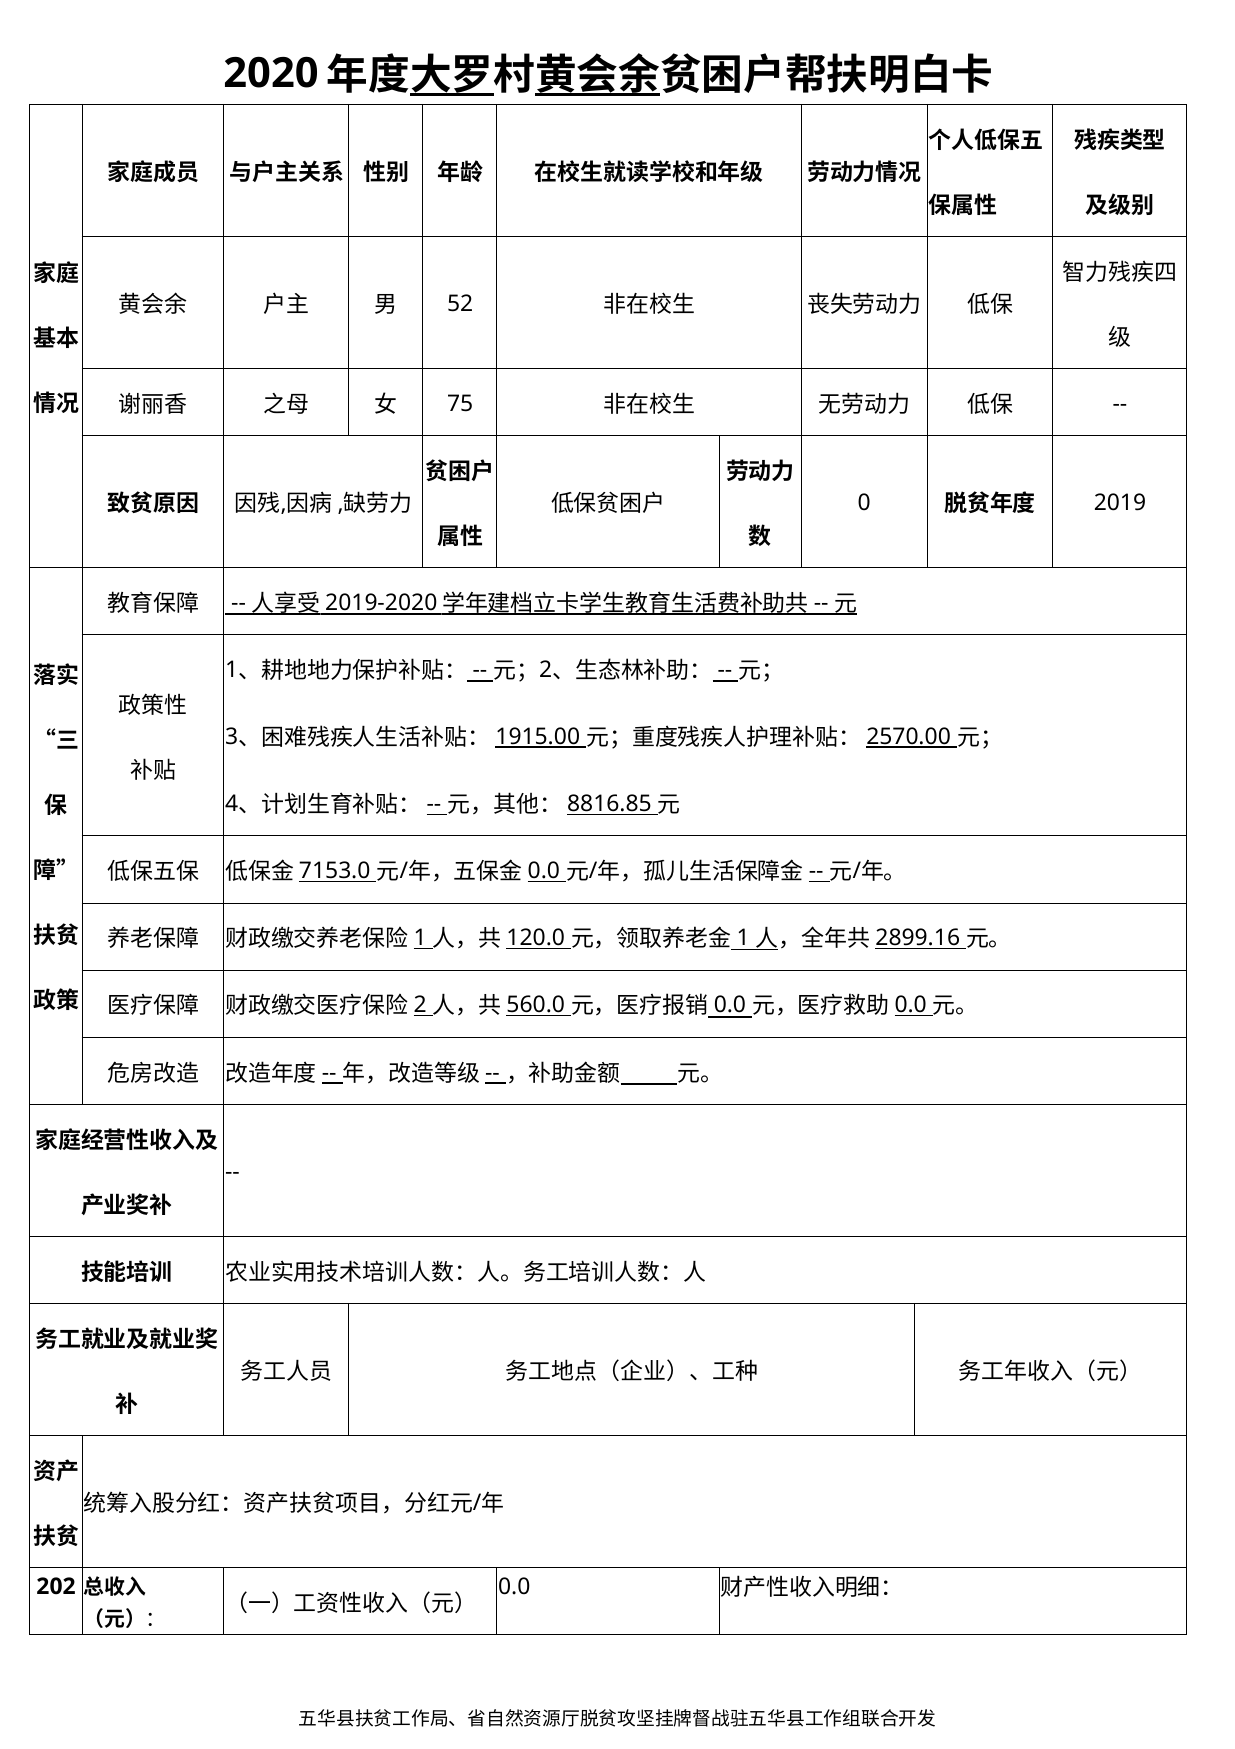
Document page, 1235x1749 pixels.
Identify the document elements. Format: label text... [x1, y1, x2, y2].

table_cell 资产扶贫 [30, 1436, 82, 1567]
table_cell 务工地点（企业）、工种 [349, 1304, 914, 1435]
table_cell 家庭基本情况 [30, 105, 82, 567]
table_cell -- [1053, 369, 1186, 435]
table_cell 务工年收入（元） [915, 1304, 1186, 1435]
table_cell 务工人员 [224, 1304, 348, 1435]
table_cell 务工就业及就业奖补 [30, 1304, 223, 1435]
table_cell 低保贫困户 [497, 436, 719, 567]
table_cell 落实“三保障”扶贫政策 [30, 568, 82, 1104]
table_cell 技能培训 [30, 1237, 223, 1303]
table_cell 因残,因病 ,缺劳力 [224, 436, 422, 567]
table_cell 低保 [928, 237, 1052, 368]
table_cell 残疾类型 及级别 [1053, 105, 1186, 236]
table_cell 财政缴交医疗保险 2 人，共 560.0 元，医疗报销 0.0 元，医疗救助 0.0 元。 [224, 971, 1186, 1037]
table_cell 无劳动力 [802, 369, 927, 435]
table_cell 黄会余 [83, 237, 223, 368]
table_cell 智力残疾四级 [1053, 237, 1186, 368]
table_cell 家庭经营性收入及产业奖补 [30, 1105, 223, 1236]
table_header 2020年度大罗村黄会余贫困户帮扶明白卡 [30, 38, 1187, 104]
table_cell 非在校生 [497, 369, 801, 435]
table_cell （一）工资性收入（元） [224, 1568, 496, 1634]
table_cell 养老保障 [83, 904, 223, 969]
table_cell 1、耕地地力保护补贴： -- 元；2、生态林补助： -- 元； [224, 635, 1186, 701]
table_cell 低保金 7153.0 元/年，五保金 0.0 元/年，孤儿生活保障金 -- 元/年。 [224, 836, 1186, 902]
table_cell 谢丽香 [83, 369, 223, 435]
table_cell 医疗保障 [83, 971, 223, 1037]
table_cell 个人低保五保属性 [928, 105, 1052, 236]
table_cell 脱贫年度 [928, 436, 1052, 567]
table_cell 政策性 补贴 [83, 635, 223, 835]
table_cell 4、计划生育补贴： -- 元，其他： 8816.85 元 [224, 768, 1186, 835]
table_cell 非在校生 [497, 237, 801, 368]
table_cell 统筹入股分红：资产扶贫项目，分红元/年 [83, 1436, 1186, 1567]
table_cell 2020年家庭经济收支情况 [30, 1568, 82, 1634]
table_cell 之母 [224, 369, 348, 435]
table_cell 财产性收入明细： [720, 1568, 1186, 1634]
table_cell 与户主关系 [224, 105, 348, 236]
table_cell 低保五保 [83, 836, 223, 902]
table_cell 贫困户属性 [423, 436, 496, 567]
table_cell 0 [802, 436, 927, 567]
table_cell -- 人享受2019-2020学年建档立卡学生教育生活费补助共 -- 元 [224, 568, 1186, 634]
table_cell 家庭成员 [83, 105, 223, 236]
table_cell 户主 [224, 237, 348, 368]
table_cell 2019 [1053, 436, 1186, 567]
table_cell -- [224, 1105, 1186, 1236]
table_cell 低保 [928, 369, 1052, 435]
table_cell 劳动力情况 [802, 105, 927, 236]
table_cell 52 [423, 237, 496, 368]
table_cell 财政缴交养老保险 1 人，共 120.0 元，领取养老金 1 人，全年共 2899.16 元。 [224, 904, 1186, 969]
table_cell 致贫原因 [83, 436, 223, 567]
table_cell 危房改造 [83, 1038, 223, 1104]
table_cell 改造年度 -- 年，改造等级 -- ，补助金额 元。 [224, 1038, 1186, 1104]
table_cell 性别 [349, 105, 422, 236]
table_cell 总收入（元）： （21740.01） [83, 1568, 223, 1634]
table_cell 75 [423, 369, 496, 435]
table_cell 劳动力数 [720, 436, 801, 567]
table_cell 男 [349, 237, 422, 368]
table_cell 在校生就读学校和年级 [497, 105, 801, 236]
table_cell 丧失劳动力 [802, 237, 927, 368]
table_cell 3、困难残疾人生活补贴： 1915.00 元；重度残疾人护理补贴： 2570.00 元； [224, 701, 1186, 768]
table_cell 农业实用技术培训人数：人。务工培训人数：人 [224, 1237, 1186, 1303]
table_cell 教育保障 [83, 568, 223, 634]
table_cell 女 [349, 369, 422, 435]
table_cell 年龄 [423, 105, 496, 236]
table_cell 0.0 [497, 1568, 719, 1634]
